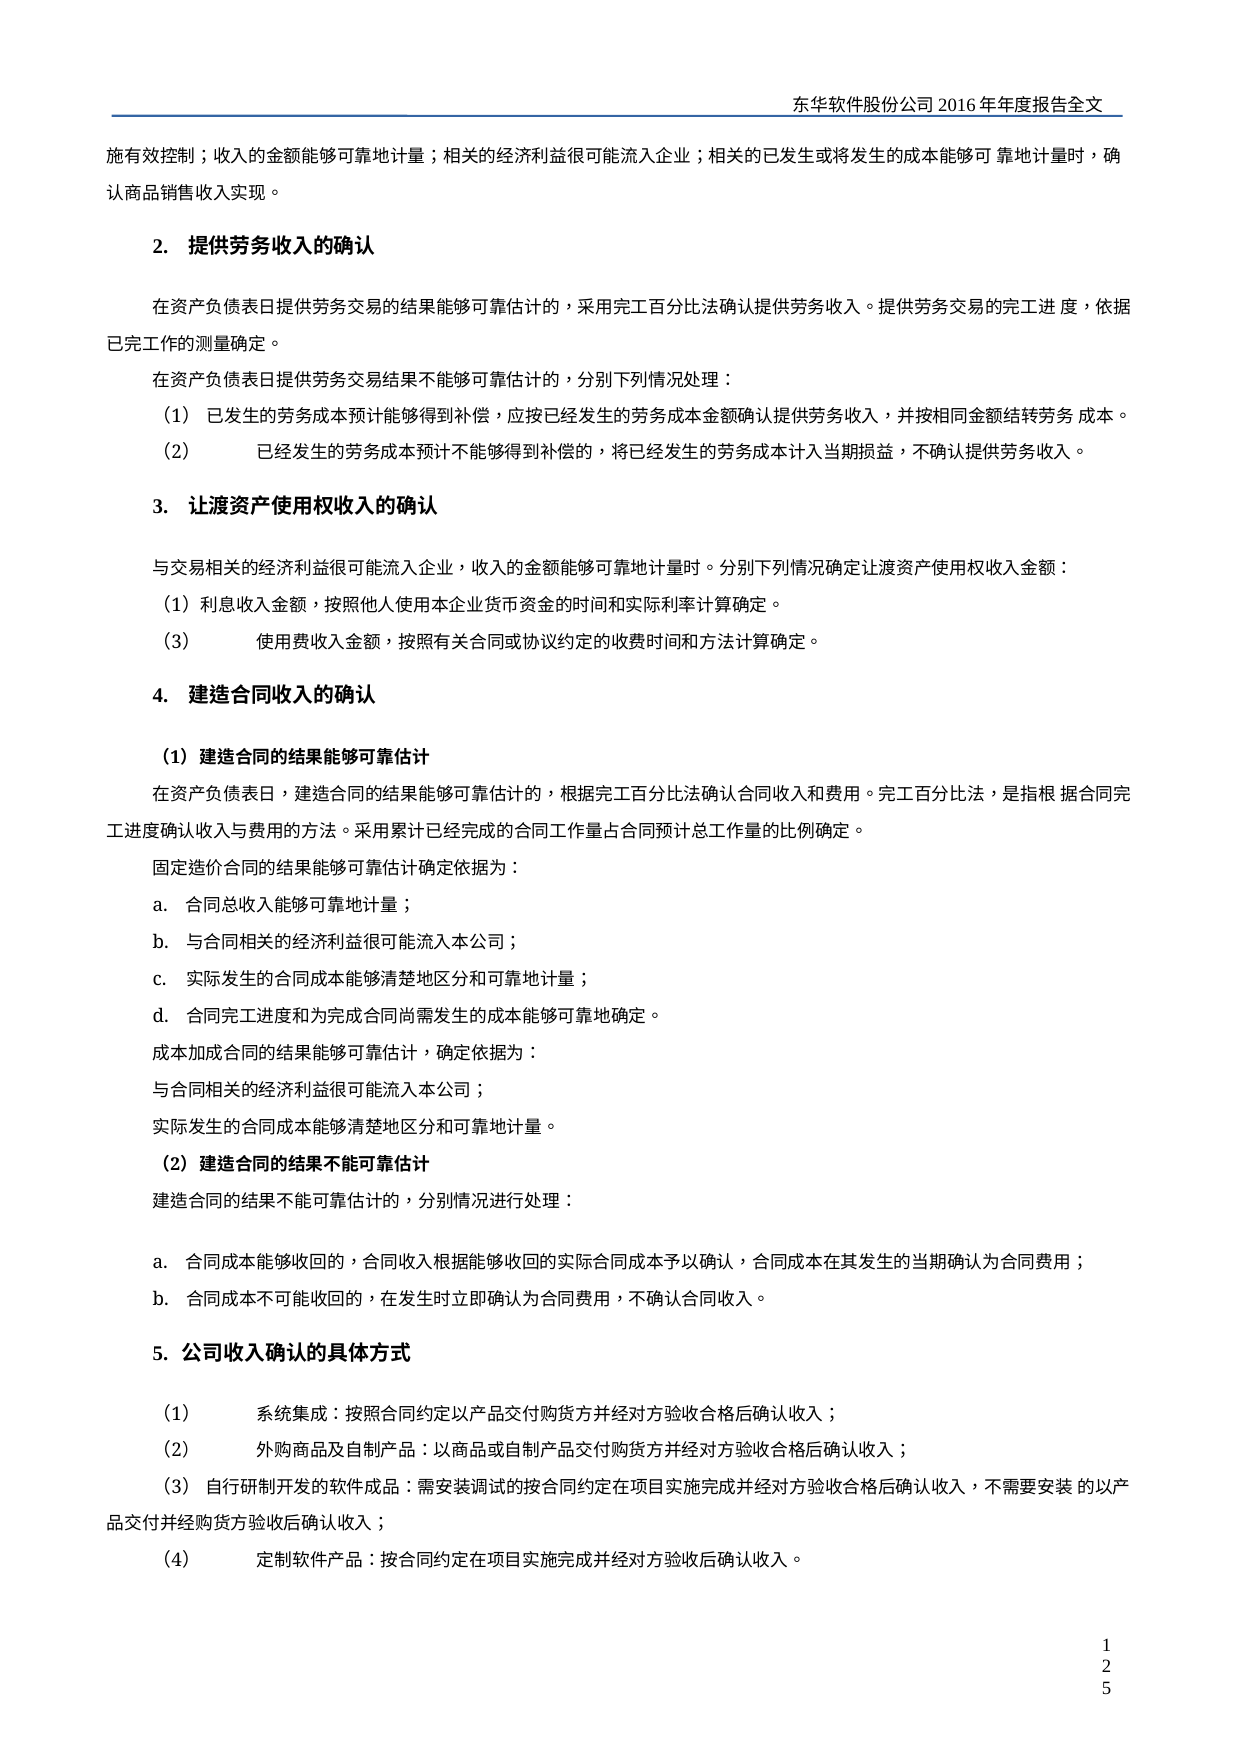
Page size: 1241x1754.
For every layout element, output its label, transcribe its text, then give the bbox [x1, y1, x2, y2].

list 实际发生的合同成本能够清楚地区分和可靠地计量； [107, 956, 1135, 993]
text （2） 已经发生的劳务成本预计不能够得到补偿的，将已经发生的劳务成本计入当期损益，不确认提供劳务收入。 [107, 430, 1135, 466]
text 固定造价合同的结果能够可靠估计确定依据为： [107, 845, 1135, 882]
text （2） 建造合同的结果不能可靠估计 [107, 1141, 1135, 1178]
text 成本加成合同的结果能够可靠估计，确定依据为： [107, 1030, 1135, 1067]
text （1）利息收入金额，按照他人使用本企业货币资金的时间和实际利率计算确定。 [107, 582, 1135, 618]
text 建造合同的结果不能可靠估计的，分别情况进行处理： [107, 1178, 1135, 1215]
text （1） 建造合同的结果能够可靠估计 [107, 734, 1135, 771]
list 建造合同收入的确认 [107, 681, 1135, 709]
list 让渡资产使用权收入的确认 [107, 491, 1135, 519]
text （4） 定制软件产品：按合同约定在项目实施完成并经对方验收后确认收入。 [107, 1537, 1135, 1573]
text 与交易相关的经济利益很可能流入企业，收入的金额能够可靠地计量时。分别下列情况确定让渡资产使用权收入金额： [107, 544, 1135, 582]
list 合同总收入能够可靠地计量； [107, 882, 1135, 919]
text （3） 自行研制开发的软件成品：需安装调试的按合同约定在项目实施完成并经对方验收合格后确认收入，不需要安装 的以产品交付并经购货方验收后确认收入； [107, 1464, 1135, 1537]
text （1） 系统集成：按照合同约定以产品交付购货方并经对方验收合格后确认收入； [107, 1391, 1135, 1427]
text 在资产负债表日，建造合同的结果能够可靠估计的，根据完工百分比法确认合同收入和费用。完工百分比法，是指根 据合同完工进度确认收入与费用的方法。采用累计已经完成的合同工作量占合同预计总工作量的比例确定。 [107, 771, 1135, 845]
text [107, 133, 1135, 206]
list 公司收入确认的具体方式 [107, 1338, 1135, 1366]
text （1） 已发生的劳务成本预计能够得到补偿，应按已经发生的劳务成本金额确认提供劳务收入，并按相同金额结转劳务 成本。 [107, 394, 1135, 430]
text （2） 外购商品及自制产品：以商品或自制产品交付购货方并经对方验收合格后确认收入； [107, 1427, 1135, 1464]
text 实际发生的合同成本能够清楚地区分和可靠地计量。 [107, 1104, 1135, 1141]
list 合同成本不可能收回的，在发生时立即确认为合同费用，不确认合同收入。 [107, 1276, 1135, 1313]
list 与合同相关的经济利益很可能流入本公司； [107, 919, 1135, 956]
list 提供劳务收入的确认 [107, 231, 1135, 260]
text （3） 使用费收入金额，按照有关合同或协议约定的收费时间和方法计算确定。 [107, 618, 1135, 656]
text 与合同相关的经济利益很可能流入本公司； [107, 1067, 1135, 1104]
text 在资产负债表日提供劳务交易结果不能够可靠估计的，分别下列情况处理： [107, 357, 1135, 394]
list 合同成本能够收回的，合同收入根据能够收回的实际合同成本予以确认，合同成本在其发生的当期确认为合同费用； [107, 1240, 1135, 1276]
list 合同完工进度和为完成合同尚需发生的成本能够可靠地确定。 [107, 993, 1135, 1030]
text 在资产负债表日提供劳务交易的结果能够可靠估计的，采用完工百分比法确认提供劳务收入。提供劳务交易的完工进 度，依据已完工作的测量确定。 [107, 285, 1135, 357]
